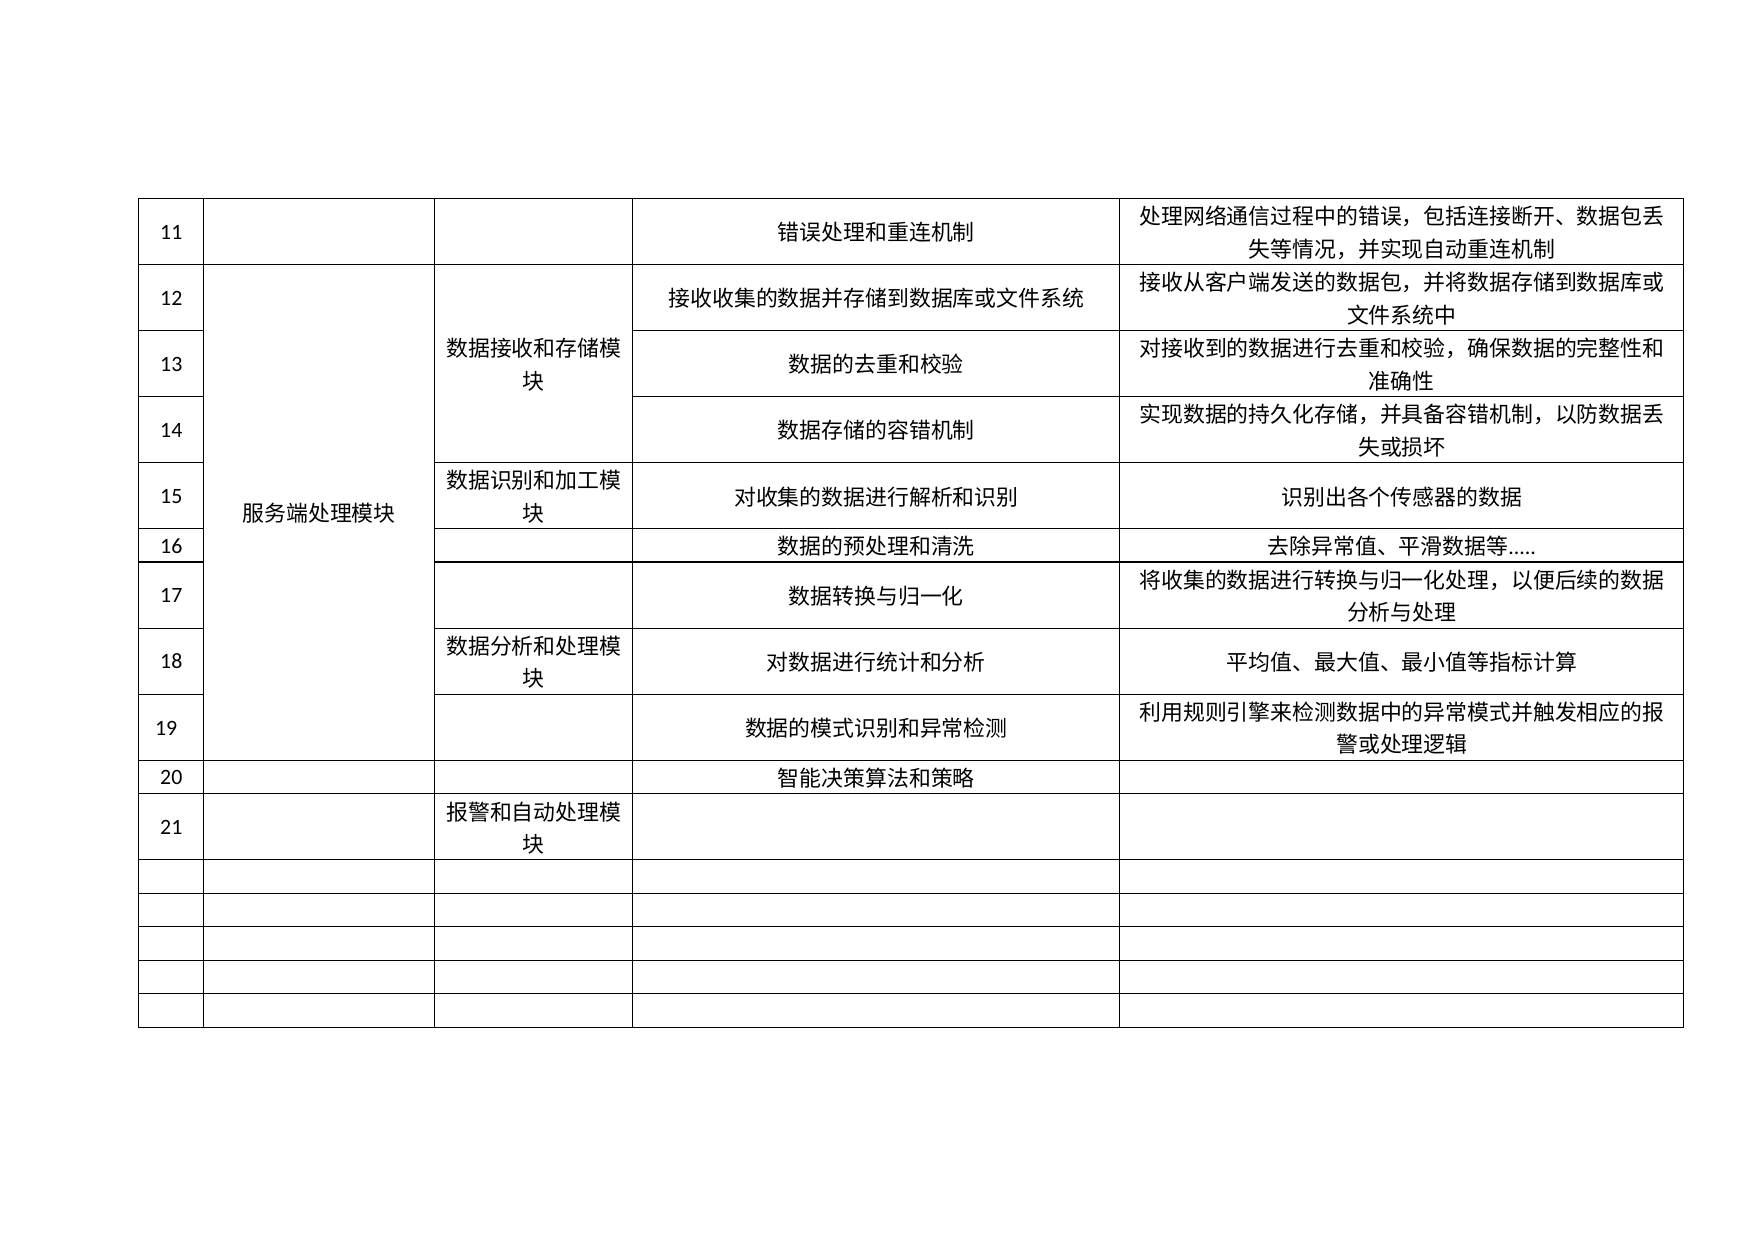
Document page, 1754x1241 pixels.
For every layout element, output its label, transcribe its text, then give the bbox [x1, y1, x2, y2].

table_cell [139, 961, 203, 993]
table_cell [633, 860, 1119, 893]
table_cell [204, 927, 434, 960]
table_cell 数据的去重和校验 [633, 331, 1119, 396]
table_cell 服务端处理模块 [204, 265, 434, 759]
table_cell 智能决策算法和策略 [633, 761, 1119, 793]
table_cell [1120, 761, 1683, 793]
table_cell 12 [139, 265, 203, 330]
table_cell [435, 894, 632, 926]
table_cell [1120, 794, 1683, 859]
table_cell [204, 961, 434, 993]
table_cell 数据的模式识别和异常检测 [633, 695, 1119, 759]
table_cell [204, 994, 434, 1027]
table_cell 实现数据的持久化存储，并具备容错机制，以防数据丢失或损坏 [1120, 397, 1683, 462]
table_cell [204, 860, 434, 893]
table_cell [1120, 927, 1683, 960]
table_cell [633, 961, 1119, 993]
table_cell [204, 794, 434, 859]
table_cell 处理网络通信过程中的错误，包括连接断开、数据包丢失等情况，并实现自动重连机制 [1120, 199, 1683, 264]
table_cell 21 [139, 794, 203, 859]
table_cell [1120, 994, 1683, 1027]
table_cell 17 [139, 563, 203, 627]
table_cell [435, 529, 632, 561]
table_cell 数据存储的容错机制 [633, 397, 1119, 462]
table_cell 对数据进行统计和分析 [633, 629, 1119, 693]
table_cell [139, 860, 203, 893]
table_cell [204, 894, 434, 926]
table_cell [139, 927, 203, 960]
table_cell 错误处理和重连机制 [633, 199, 1119, 264]
table_cell 对收集的数据进行解析和识别 [633, 463, 1119, 528]
table_cell 将收集的数据进行转换与归一化处理，以便后续的数据分析与处理 [1120, 563, 1683, 627]
table_cell 接收收集的数据并存储到数据库或文件系统 [633, 265, 1119, 330]
table_cell [435, 695, 632, 759]
table_cell 对接收到的数据进行去重和校验，确保数据的完整性和准确性 [1120, 331, 1683, 396]
table_cell 16 [139, 529, 203, 561]
table_cell 接收从客户端发送的数据包，并将数据存储到数据库或文件系统中 [1120, 265, 1683, 330]
table_cell [435, 563, 632, 627]
table_cell 数据识别和加工模块 [435, 463, 632, 528]
table_cell [435, 961, 632, 993]
table_cell 14 [139, 397, 203, 462]
table_cell [204, 761, 434, 793]
table_cell 去除异常值、平滑数据等..... [1120, 529, 1683, 561]
table_cell 数据接收和存储模块 [435, 265, 632, 462]
table_cell [633, 994, 1119, 1027]
table_cell 利用规则引擎来检测数据中的异常模式并触发相应的报警或处理逻辑 [1120, 695, 1683, 759]
table_cell 19 [139, 695, 203, 759]
table_cell 18 [139, 629, 203, 693]
table_cell [1120, 961, 1683, 993]
table_cell [1120, 860, 1683, 893]
table_cell 13 [139, 331, 203, 396]
table_cell [633, 794, 1119, 859]
table_cell [139, 894, 203, 926]
table_cell [139, 994, 203, 1027]
table_cell 报警和自动处理模块 [435, 794, 632, 859]
table_cell [435, 927, 632, 960]
table_cell [435, 994, 632, 1027]
table_cell [435, 860, 632, 893]
table_cell 11 [139, 199, 203, 264]
table_cell [633, 894, 1119, 926]
table_cell [435, 761, 632, 793]
table_cell 数据转换与归一化 [633, 563, 1119, 627]
table_cell [1120, 894, 1683, 926]
table_cell 识别出各个传感器的数据 [1120, 463, 1683, 528]
table_cell [633, 927, 1119, 960]
table_cell 平均值、最大值、最小值等指标计算 [1120, 629, 1683, 693]
table_cell 数据的预处理和清洗 [633, 529, 1119, 561]
table_cell 20 [139, 761, 203, 793]
table_cell 数据分析和处理模块 [435, 629, 632, 693]
table_cell 15 [139, 463, 203, 528]
